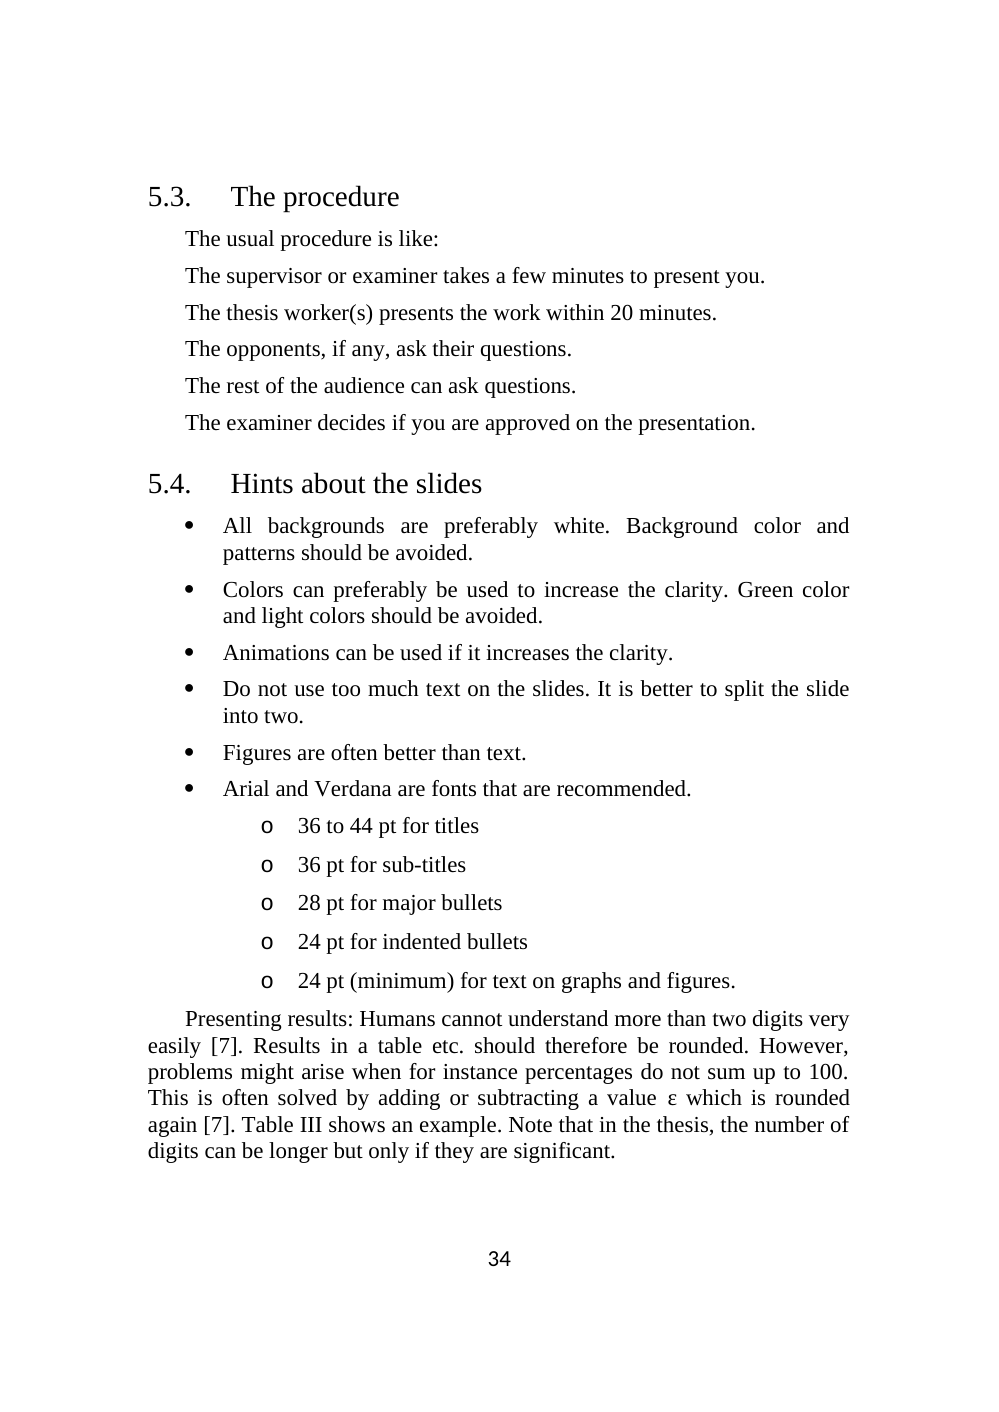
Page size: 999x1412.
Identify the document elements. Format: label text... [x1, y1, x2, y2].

text The supervisor or examiner takes a few minutes to present you. [148, 262, 850, 288]
text The opponents, if any, ask their questions. [148, 335, 850, 362]
list 36 to 44 pt for titles [260, 812, 850, 840]
text The usual procedure is like: [148, 225, 850, 251]
text The rest of the audience can ask questions. [148, 372, 850, 398]
text Presenting results: Humans cannot understand more than two digits very easily [7]. Results in a table etc. should therefore be rounded. However, problems might arise when for instance percentages do not sum up to 100. This is often solved by adding or subtracting a value ε which is rounded again [7]. Table III shows an example. Note that in the thesis, the number of digits can be longer but only if they are significant. [148, 1005, 850, 1163]
subtitle The procedure [148, 179, 850, 212]
list Animations can be used if it increases the clarity. [185, 639, 850, 665]
list All backgrounds are preferably white. Background color and patterns should be avoided. [185, 512, 850, 565]
list Colors can preferably be used to increase the clarity. Green color and light colors should be avoided. [185, 576, 850, 628]
list 28 pt for major bullets [260, 889, 850, 918]
text The examiner decides if you are approved on the presentation. [148, 409, 850, 435]
list Figures are often better than text. [185, 739, 850, 765]
list 36 pt for sub-titles [260, 851, 850, 879]
list Arial and Verdana are fonts that are recommended. [185, 775, 850, 802]
list 24 pt (minimum) for text on graphs and figures. [260, 967, 850, 995]
text The thesis worker(s) presents the work within 20 minutes. [148, 298, 850, 325]
subtitle Hints about the slides [148, 466, 850, 500]
list Do not use too much text on the slides. It is better to split the slide into two. [185, 676, 850, 728]
list 24 pt for indented bullets [260, 928, 850, 956]
